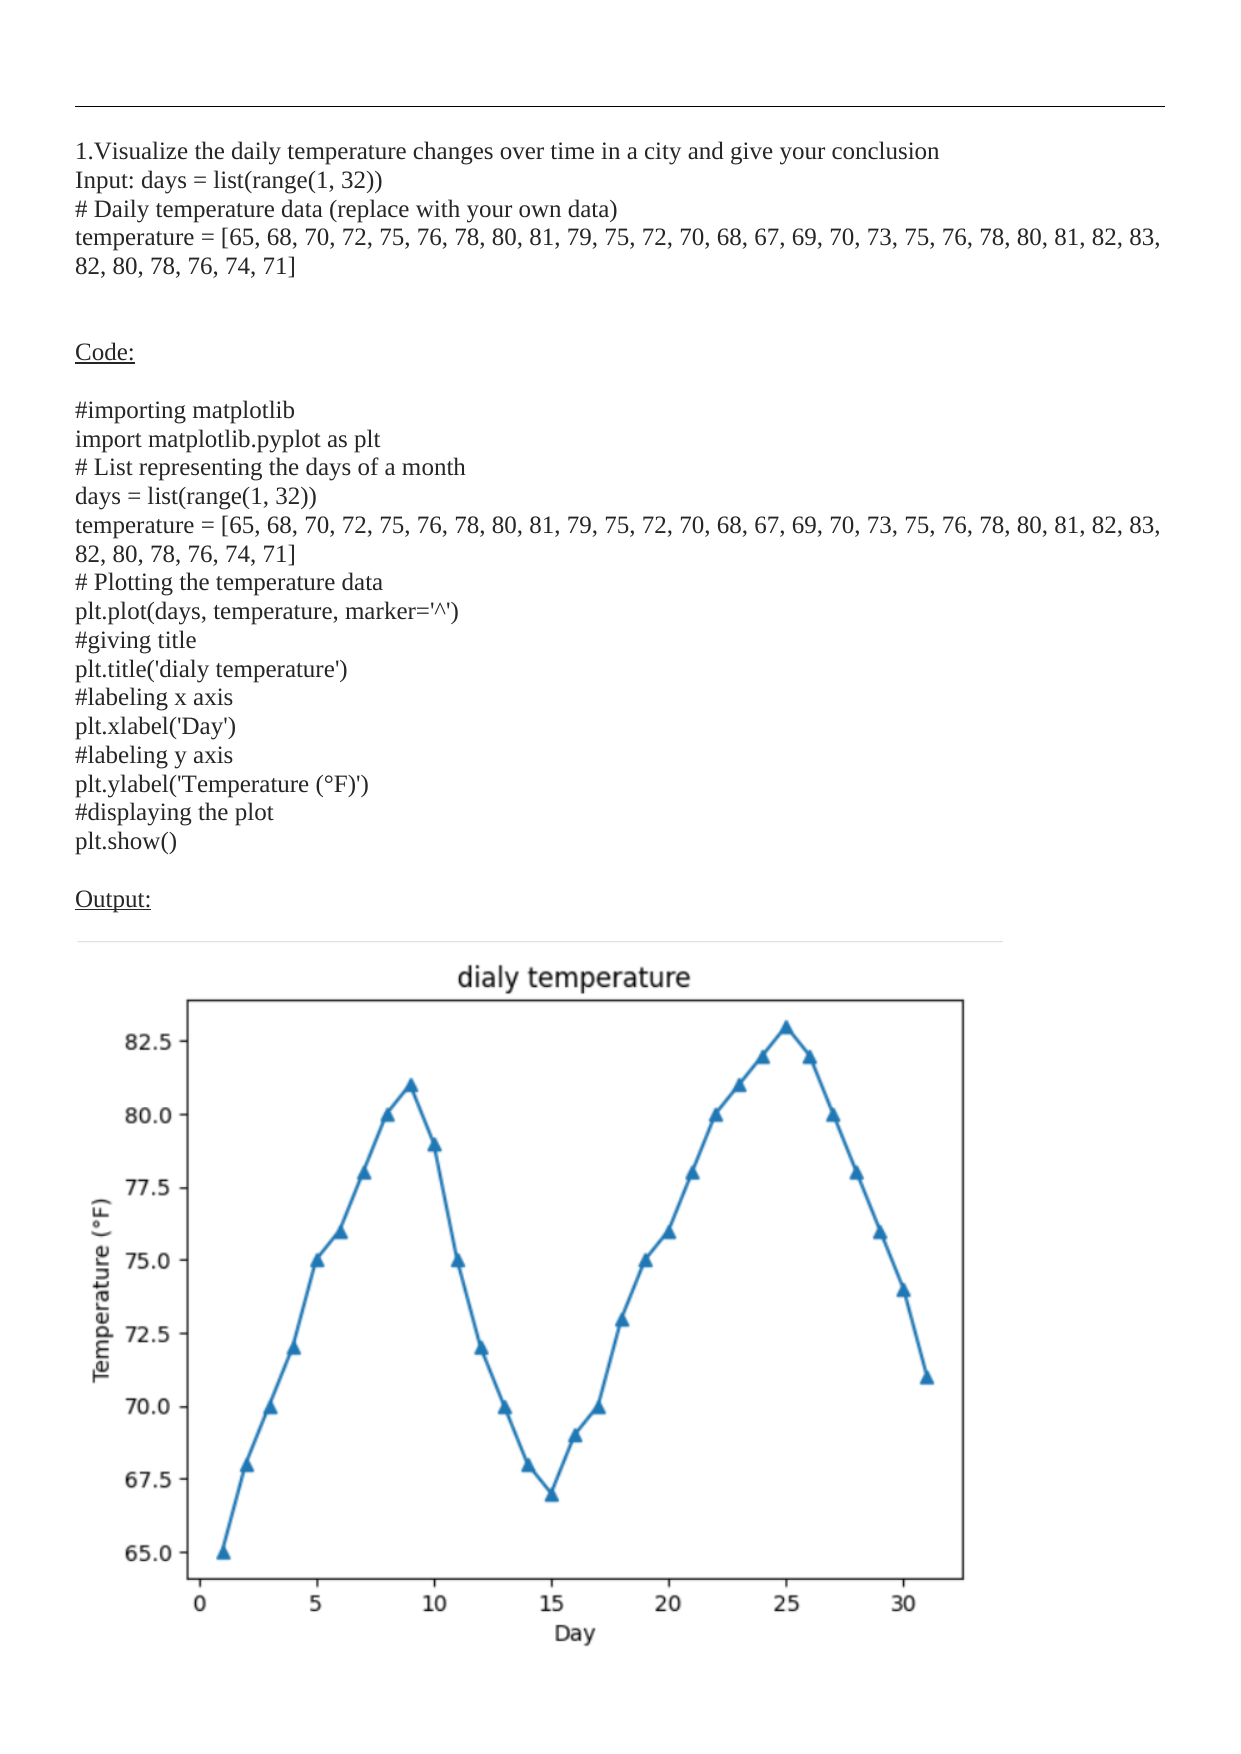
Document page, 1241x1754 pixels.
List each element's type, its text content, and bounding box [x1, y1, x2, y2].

text #displaying the plot [75, 797, 1165, 826]
text #labeling y axis [75, 740, 1165, 769]
text days = list(range(1, 32)) [75, 481, 1165, 510]
text Output: [75, 884, 1165, 912]
text plt.show() [75, 826, 1165, 855]
text plt.title('dialy temperature') [75, 654, 1165, 682]
text temperature = [65, 68, 70, 72, 75, 76, 78, 80, 81, 79, 75, 72, 70, 68, 67, 69, 70, 73, 75, 76, 78, 80, 81, 82, 83, 82, 80, 78, 76, 74, 71] [75, 222, 1165, 280]
text #importing matplotlib [75, 395, 1165, 424]
text Input: days = list(range(1, 32)) [75, 165, 1165, 194]
text # Plotting the temperature data [75, 567, 1165, 596]
text plt.plot(days, temperature, marker='^') [75, 596, 1165, 625]
text Code: [75, 337, 1165, 366]
text #labeling x axis [75, 682, 1165, 711]
text temperature = [65, 68, 70, 72, 75, 76, 78, 80, 81, 79, 75, 72, 70, 68, 67, 69, 70, 73, 75, 76, 78, 80, 81, 82, 83, 82, 80, 78, 76, 74, 71] [75, 510, 1165, 567]
text # List representing the days of a month [75, 452, 1165, 481]
text plt.xlabel('Day') [75, 711, 1165, 740]
picture [75, 941, 1003, 1650]
text #giving title [75, 625, 1165, 654]
text import matplotlib.pyplot as plt [75, 424, 1165, 452]
text 1.Visualize the daily temperature changes over time in a city and give your conclusion [75, 136, 1165, 165]
text # Daily temperature data (replace with your own data) [75, 194, 1165, 222]
text plt.ylabel('Temperature (°F)') [75, 769, 1165, 797]
